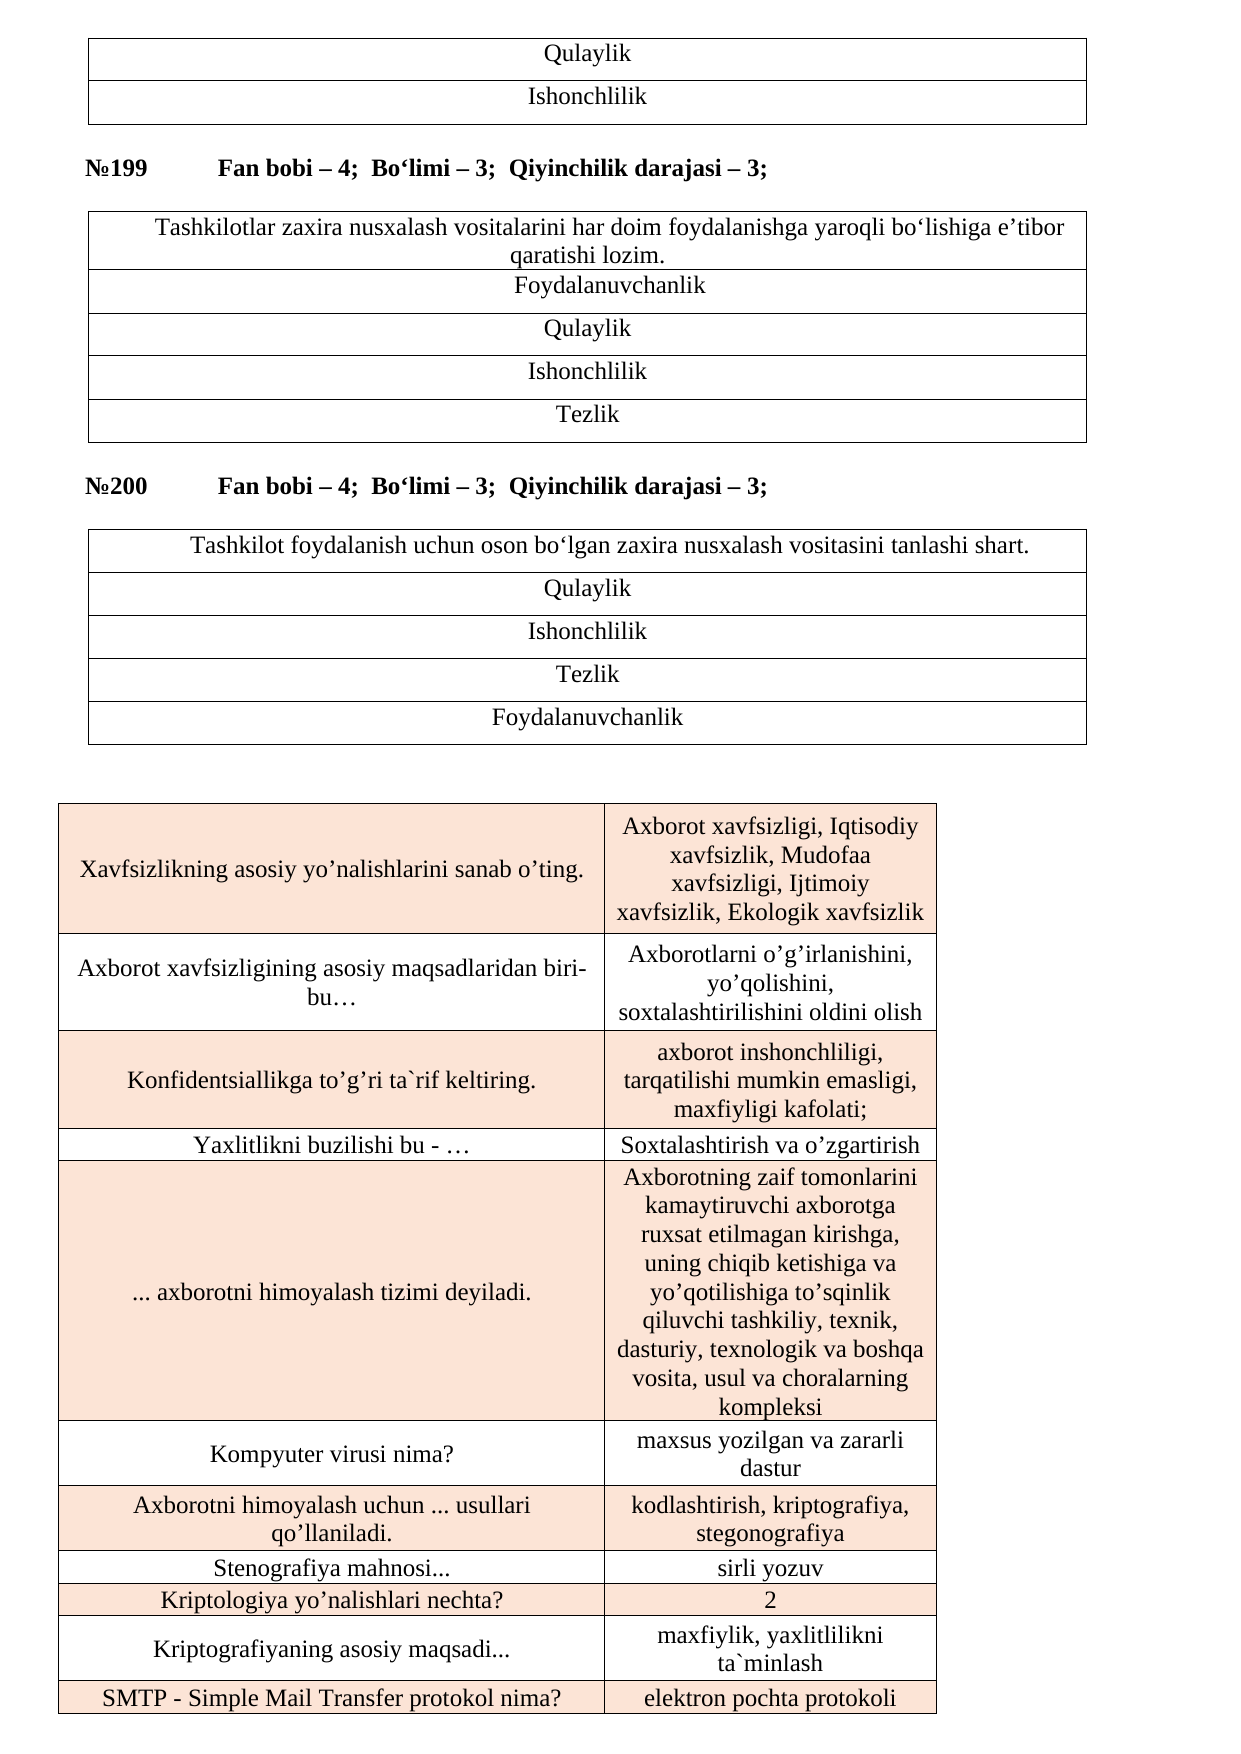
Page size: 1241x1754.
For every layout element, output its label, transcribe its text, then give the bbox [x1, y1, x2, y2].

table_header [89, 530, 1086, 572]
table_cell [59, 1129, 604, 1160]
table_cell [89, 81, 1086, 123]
text №200 Fan bobi – 4; Bo‘limi – 3; Qiyinchilik darajasi – 3; [85, 471, 1211, 500]
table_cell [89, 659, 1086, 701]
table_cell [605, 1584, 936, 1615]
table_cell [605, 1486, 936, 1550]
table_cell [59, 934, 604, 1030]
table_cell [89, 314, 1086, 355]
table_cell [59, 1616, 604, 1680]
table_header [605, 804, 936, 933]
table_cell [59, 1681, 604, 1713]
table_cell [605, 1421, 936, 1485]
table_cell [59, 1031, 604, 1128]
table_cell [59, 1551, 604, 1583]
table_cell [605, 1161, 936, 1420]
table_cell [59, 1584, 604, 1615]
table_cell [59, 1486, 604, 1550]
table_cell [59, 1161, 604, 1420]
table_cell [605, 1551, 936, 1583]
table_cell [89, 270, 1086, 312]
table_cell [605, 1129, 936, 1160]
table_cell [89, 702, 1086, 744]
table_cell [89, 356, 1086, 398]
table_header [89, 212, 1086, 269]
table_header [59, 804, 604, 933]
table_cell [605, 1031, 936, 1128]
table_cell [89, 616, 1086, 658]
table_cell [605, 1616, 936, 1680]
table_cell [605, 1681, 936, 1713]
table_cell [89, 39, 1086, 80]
text №199 Fan bobi – 4; Bo‘limi – 3; Qiyinchilik darajasi – 3; [85, 153, 1211, 182]
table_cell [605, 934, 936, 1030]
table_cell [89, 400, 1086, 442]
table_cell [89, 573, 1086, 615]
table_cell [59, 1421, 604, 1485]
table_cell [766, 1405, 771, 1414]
